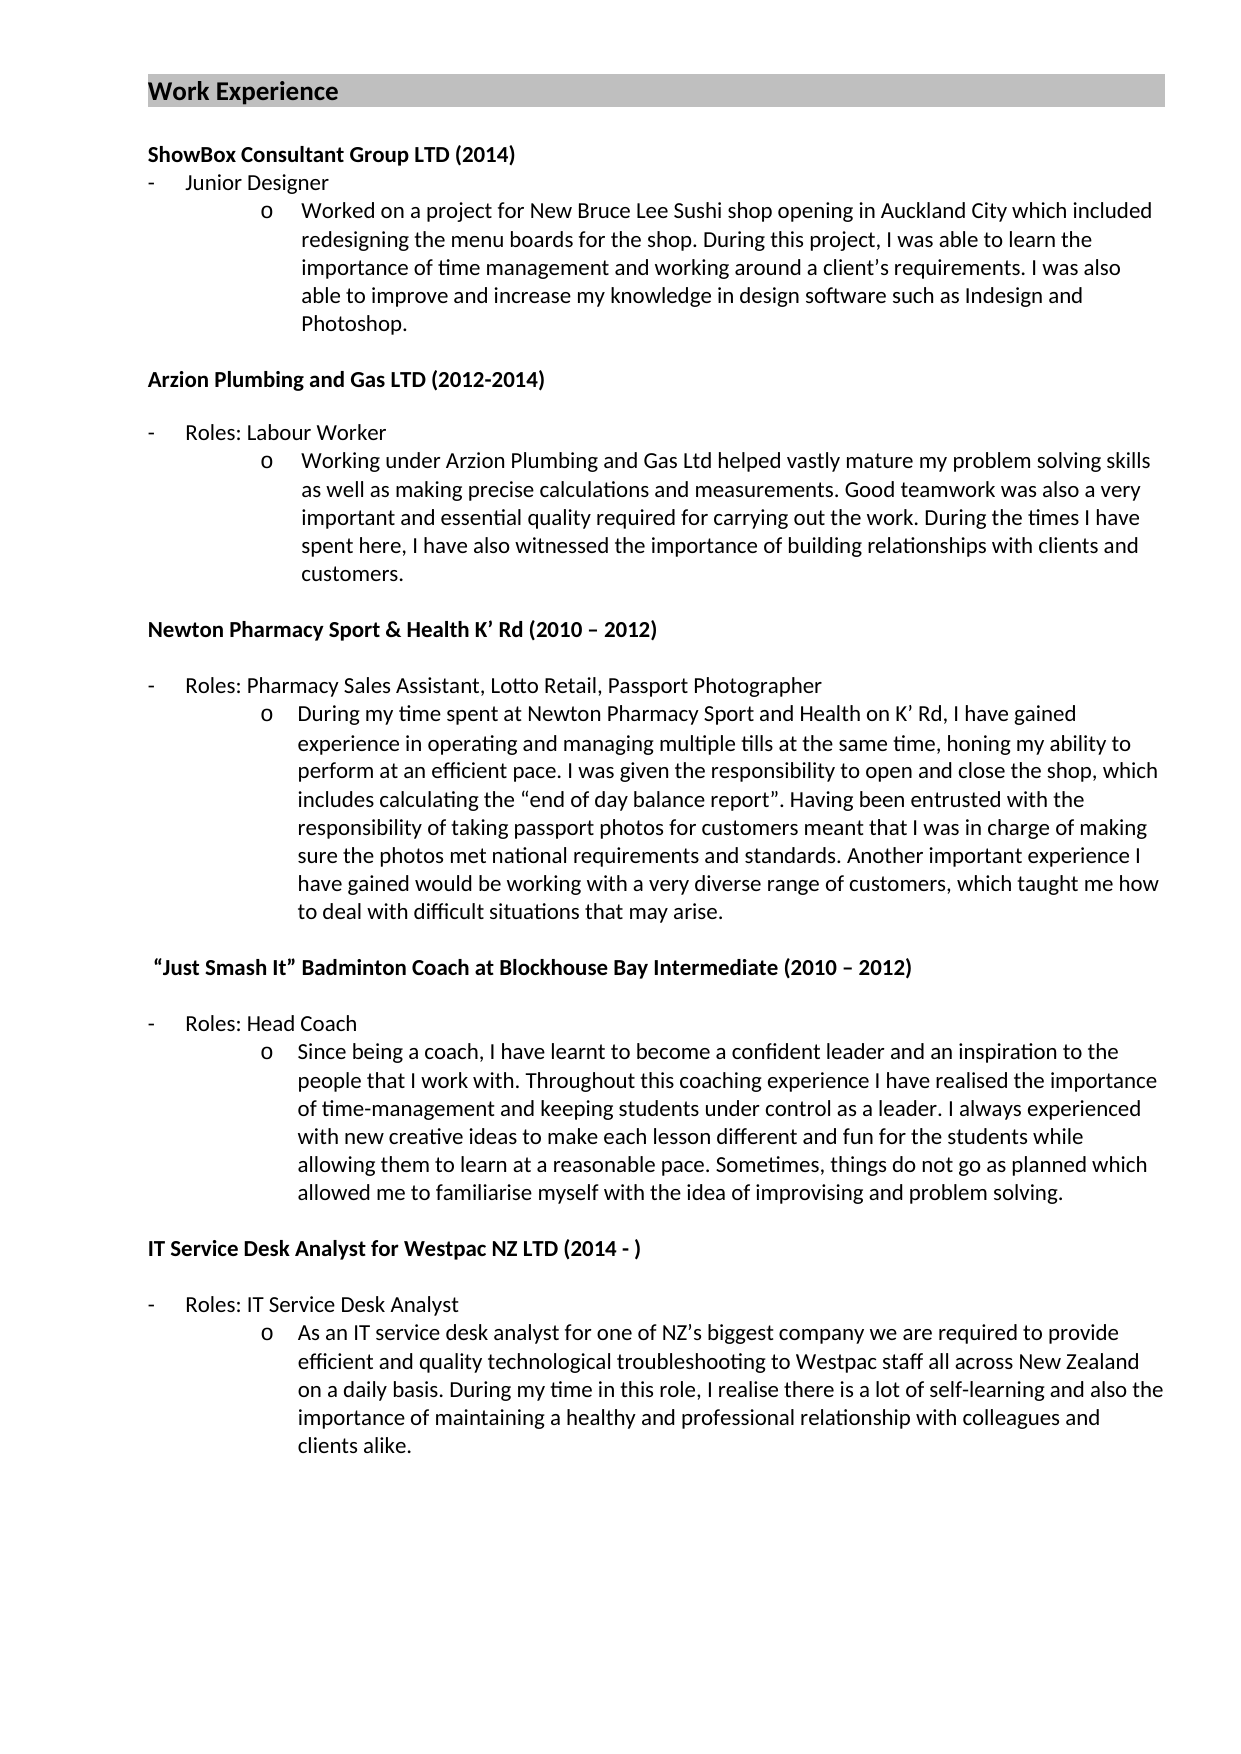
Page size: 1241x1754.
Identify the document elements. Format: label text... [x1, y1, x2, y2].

list Roles: Pharmacy Sales Assistant, Lotto Retail, Passport Photographer [148, 671, 1165, 699]
text Arzion Plumbing and Gas LTD (2012-2014) [148, 365, 1165, 393]
list As an IT service desk analyst for one of NZ’s biggest company we are required to provide efficient and quality technological troubleshooting to Westpac staff all across New Zealand on a daily basis. During my time in this role, I realise there is a lot of self-learning and also the importance of maintaining a healthy and professional relationship with colleagues and clients alike. [260, 1318, 1165, 1631]
text Newton Pharmacy Sport & Health K’ Rd (2010 – 2012) [148, 615, 1165, 643]
list Roles: IT Service Desk Analyst [148, 1290, 1165, 1318]
list Roles: Head Coach [148, 1009, 1165, 1037]
list During my time spent at Newton Pharmacy Sport and Health on K’ Rd, I have gained experience in operating and managing multiple tills at the same time, honing my ability to perform at an efficient pace. I was given the responsibility to open and close the shop, which includes calculating the “end of day balance report”. Having been entrusted with the responsibility of taking passport photos for customers meant that I was in charge of making sure the photos met national requirements and standards. Another important experience I have gained would be working with a very diverse range of customers, which taught me how to deal with difficult situations that may arise. [260, 699, 1165, 925]
subtitle Work Experience [148, 74, 1165, 107]
text IT Service Desk Analyst for Westpac NZ LTD (2014 - ) [148, 1234, 1165, 1262]
list Roles: Labour Worker [148, 418, 1165, 446]
list Working under Arzion Plumbing and Gas Ltd helped vastly mature my problem solving skills as well as making precise calculations and measurements. Good teamwork was also a very important and essential quality required for carrying out the work. During the times I have spent here, I have also witnessed the importance of building relationships with clients and customers. [260, 446, 1165, 587]
list Since being a coach, I have learnt to become a confident leader and an inspiration to the people that I work with. Throughout this coaching experience I have realised the importance of time-management and keeping students under control as a leader. I always experienced with new creative ideas to make each lesson different and fun for the students while allowing them to learn at a reasonable pace. Sometimes, things do not go as planned which allowed me to familiarise myself with the idea of improvising and problem solving. [260, 1037, 1165, 1206]
text ShowBox Consultant Group LTD (2014) [148, 140, 1165, 168]
text “Just Smash It” Badminton Coach at Blockhouse Bay Intermediate (2010 – 2012) [148, 953, 1165, 981]
list Worked on a project for New Bruce Lee Sushi shop opening in Auckland City which included redesigning the menu boards for the shop. During this project, I was able to learn the importance of time management and working around a client’s requirements. I was also able to improve and increase my knowledge in design software such as Indesign and Photoshop. [260, 196, 1165, 337]
list Junior Designer [148, 168, 1165, 196]
